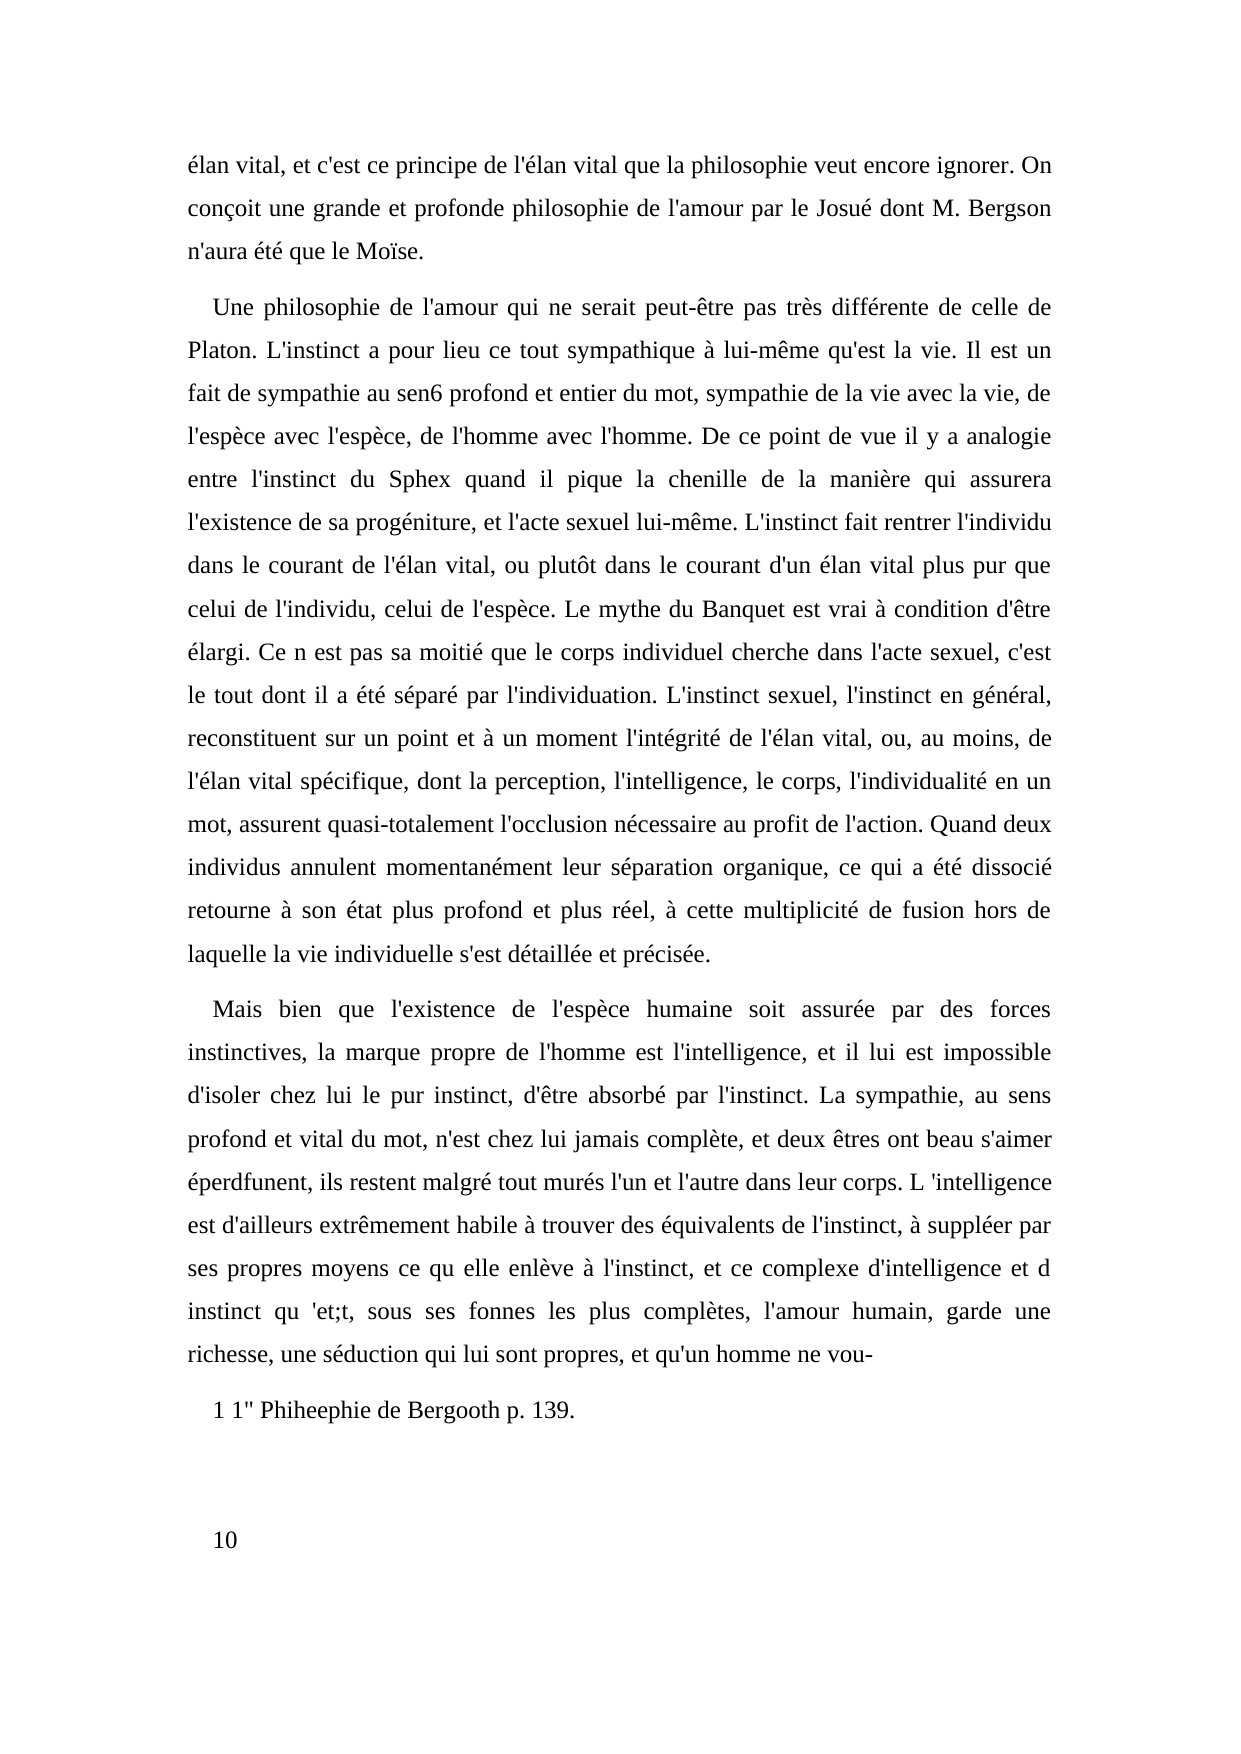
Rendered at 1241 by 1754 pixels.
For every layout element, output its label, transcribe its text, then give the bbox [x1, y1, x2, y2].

text 1 1" Phiheephie de Bergooth p. 139. [187, 1395, 1053, 1424]
text Mais bien que l'existence de l'espèce humaine soit assurée par des forces instinctives, la marque propre de l'homme est l'intelligence, et il lui est impossible d'isoler chez lui le pur instinct, d'être absorbé par l'instinct. La sympathie, au sens profond et vital du mot, n'est chez lui jamais complète, et deux êtres ont beau s'aimer éperdfunent, ils restent malgré tout murés l'un et l'autre dans leur corps. L 'intelligence est d'ailleurs extrêmement habile à trouver des équivalents de l'instinct, à suppléer par ses propres moyens ce qu elle enlève à l'instinct, et ce complexe d'intelligence et d instinct qu 'et;t, sous ses fonnes les plus complètes, l'amour humain, garde une richesse, une séduction qui lui sont propres, et qu'un homme ne vou- [187, 994, 1053, 1368]
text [187, 150, 1053, 265]
text Une philosophie de l'amour qui ne serait peut-être pas très différente de celle de Platon. L'instinct a pour lieu ce tout sympathique à lui-même qu'est la vie. Il est un fait de sympathie au sen6 profond et entier du mot, sympathie de la vie avec la vie, de l'espèce avec l'espèce, de l'homme avec l'homme. De ce point de vue il y a analogie entre l'instinct du Sphex quand il pique la chenille de la manière qui assurera l'existence de sa progéniture, et l'acte sexuel lui-même. L'instinct fait rentrer l'individu dans le courant de l'élan vital, ou plutôt dans le courant d'un élan vital plus pur que celui de l'individu, celui de l'espèce. Le mythe du Banquet est vrai à condition d'être élargi. Ce n est pas sa moitié que le corps individuel cherche dans l'acte sexuel, c'est le tout dont il a été séparé par l'individuation. L'instinct sexuel, l'instinct en général, reconstituent sur un point et à un moment l'intégrité de l'élan vital, ou, au moins, de l'élan vital spécifique, dont la perception, l'intelligence, le corps, l'individualité en un mot, assurent quasi-totalement l'occlusion nécessaire au profit de l'action. Quand deux individus annulent momentanément leur séparation organique, ce qui a été dissocié retourne à son état plus profond et plus réel, à cette multiplicité de fusion hors de laquelle la vie individuelle s'est détaillée et précisée. [187, 292, 1053, 967]
